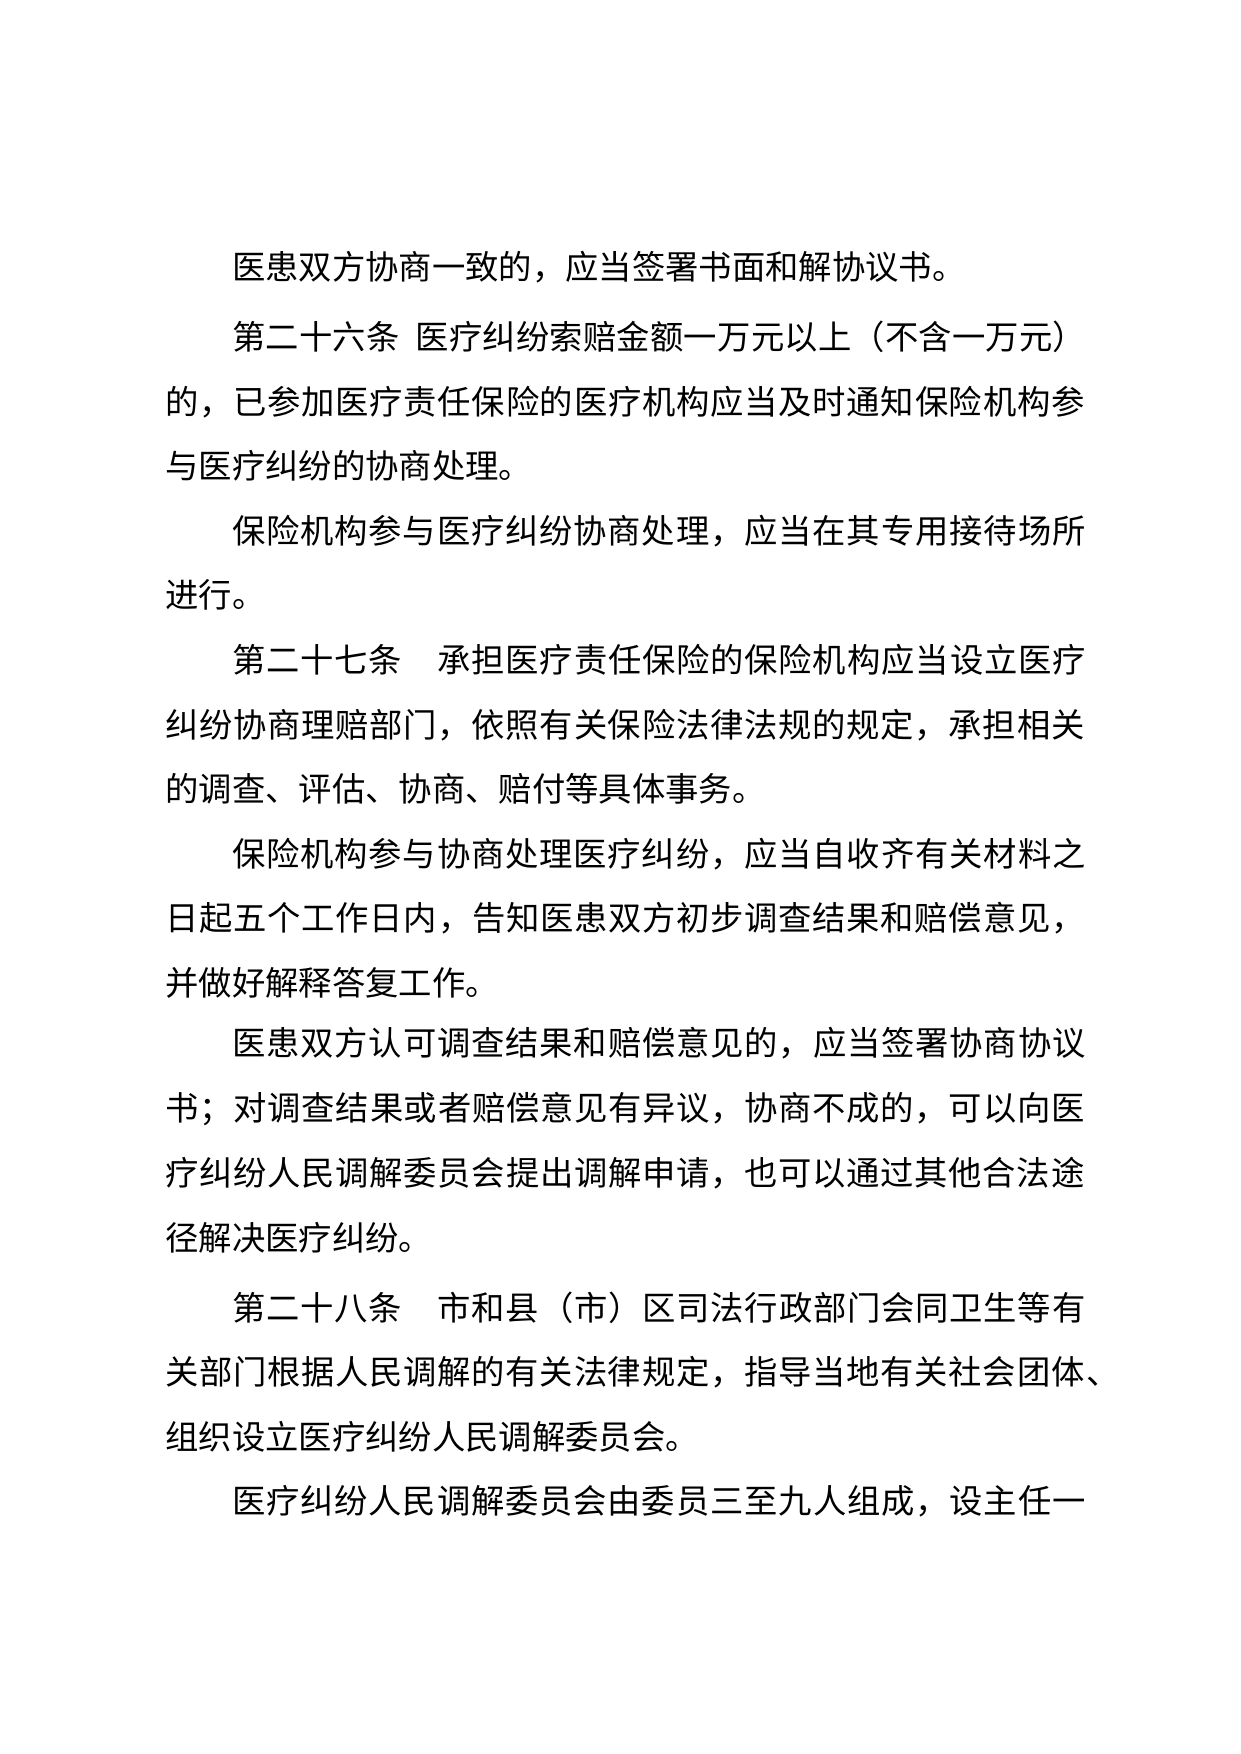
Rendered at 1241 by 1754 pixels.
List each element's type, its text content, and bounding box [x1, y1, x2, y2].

text 医患双方认可调查结果和赔偿意见的，应当签署协商协议书；对调查结果或者赔偿意见有异议，协商不成的，可以向医疗纠纷人民调解委员会提出调解申请，也可以通过其他合法途径解决医疗纠纷。 [165, 1008, 1087, 1268]
text 第二十七条 承担医疗责任保险的保险机构应当设立医疗纠纷协商理赔部门，依照有关保险法律法规的规定，承担相关的调查、评估、协商、赔付等具体事务。 [165, 621, 1087, 814]
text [165, 1462, 1087, 1527]
text 第二十六条 医疗纠纷索赔金额一万元以上（不含一万元）的，已参加医疗责任保险的医疗机构应当及时通知保险机构参与医疗纠纷的协商处理。 [165, 298, 1087, 492]
text 保险机构参与协商处理医疗纠纷，应当自收齐有关材料之日起五个工作日内，告知医患双方初步调查结果和赔偿意见，并做好解释答复工作。 [165, 814, 1087, 1008]
text 医患双方协商一致的，应当签署书面和解协议书。 [165, 233, 1087, 298]
text 保险机构参与医疗纠纷协商处理，应当在其专用接待场所进行。 [165, 492, 1087, 621]
text 第二十八条 市和县（市）区司法行政部门会同卫生等有关部门根据人民调解的有关法律规定，指导当地有关社会团体、组织设立医疗纠纷人民调解委员会。 [165, 1268, 1087, 1462]
